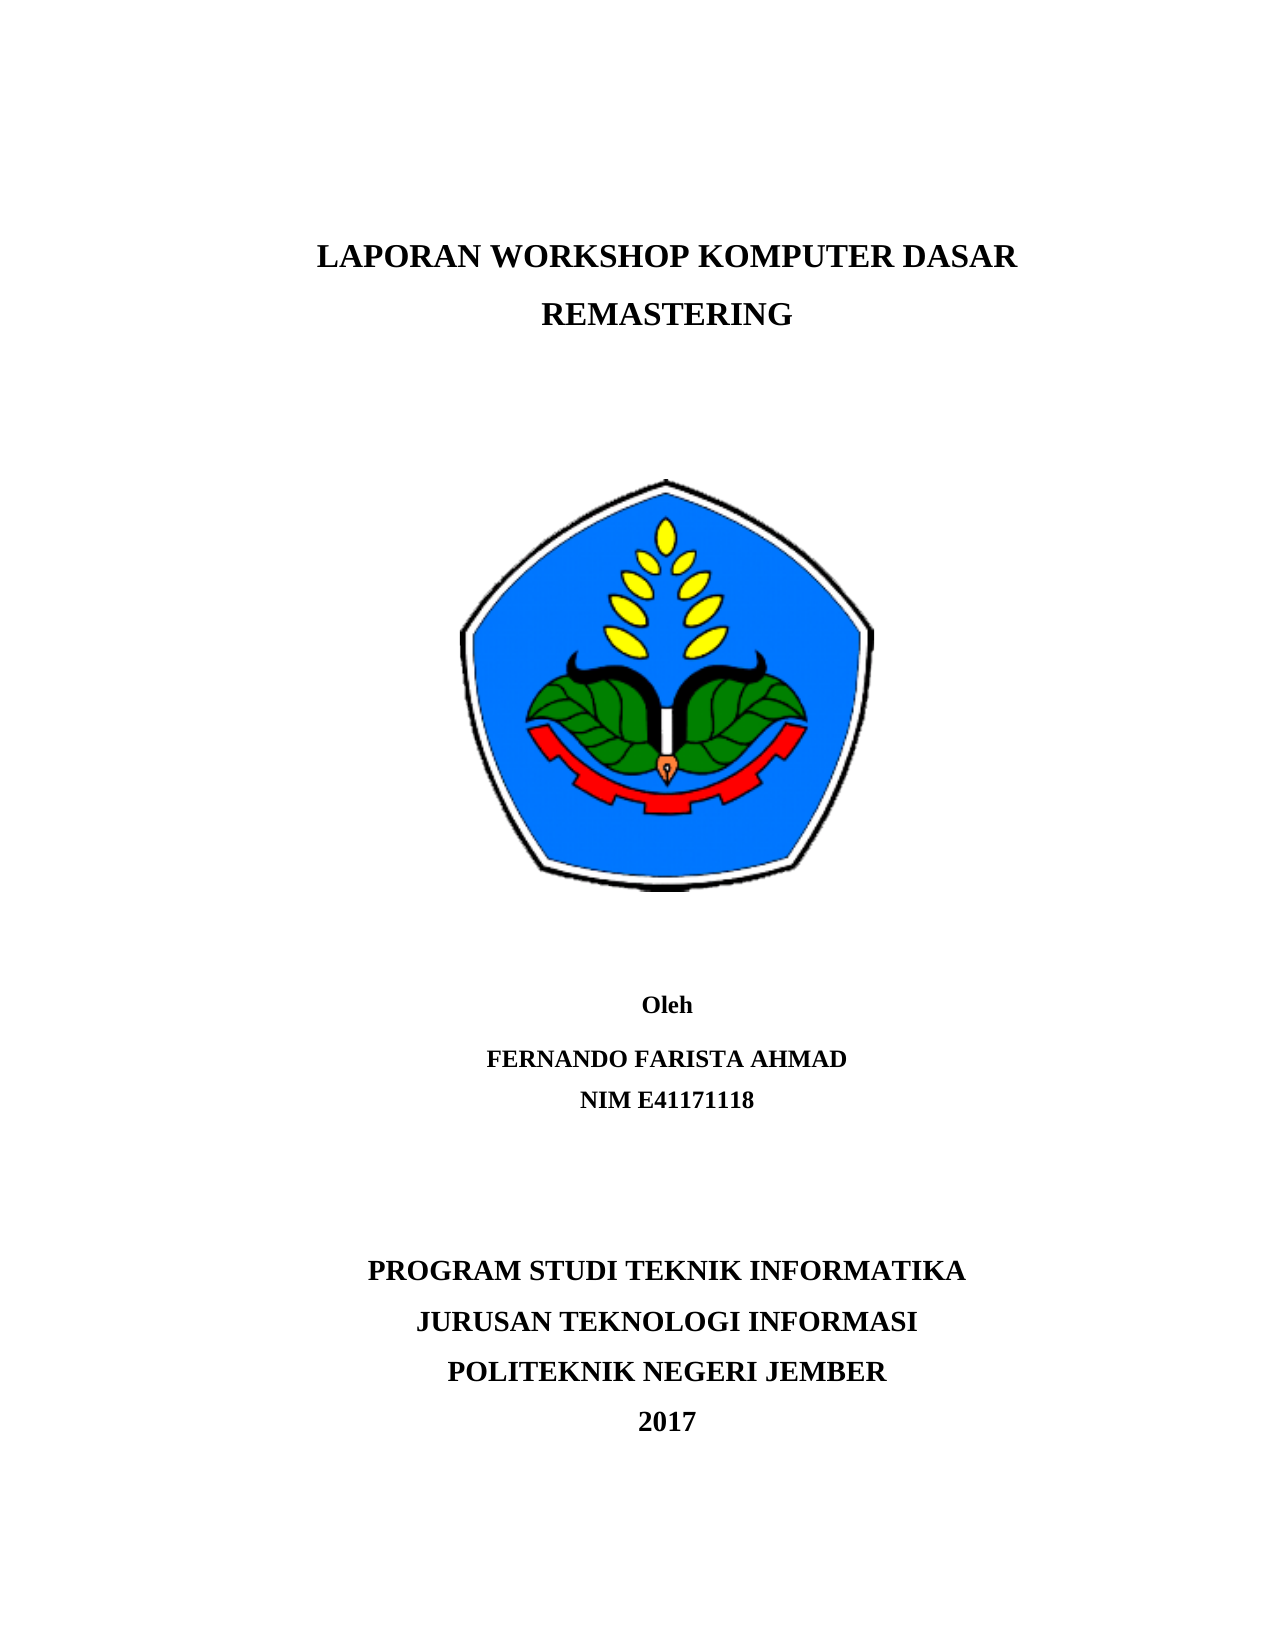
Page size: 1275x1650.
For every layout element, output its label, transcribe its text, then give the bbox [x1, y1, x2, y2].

text LAPORAN WORKSHOP KOMPUTER DASAR [236, 236, 1098, 274]
text FERNANDO FARISTA AHMAD [236, 1044, 1098, 1073]
text NIM E41171118 [236, 1085, 1098, 1114]
text REMASTERING [236, 294, 1098, 332]
text JURUSAN TEKNOLOGI INFORMASI [236, 1304, 1098, 1337]
text POLITEKNIK NEGERI JEMBER [236, 1354, 1098, 1388]
picture [459, 479, 875, 892]
text PROGRAM STUDI TEKNIK INFORMATIKA [236, 1253, 1098, 1287]
text 2017 [236, 1404, 1098, 1438]
text Oleh [236, 990, 1098, 1019]
